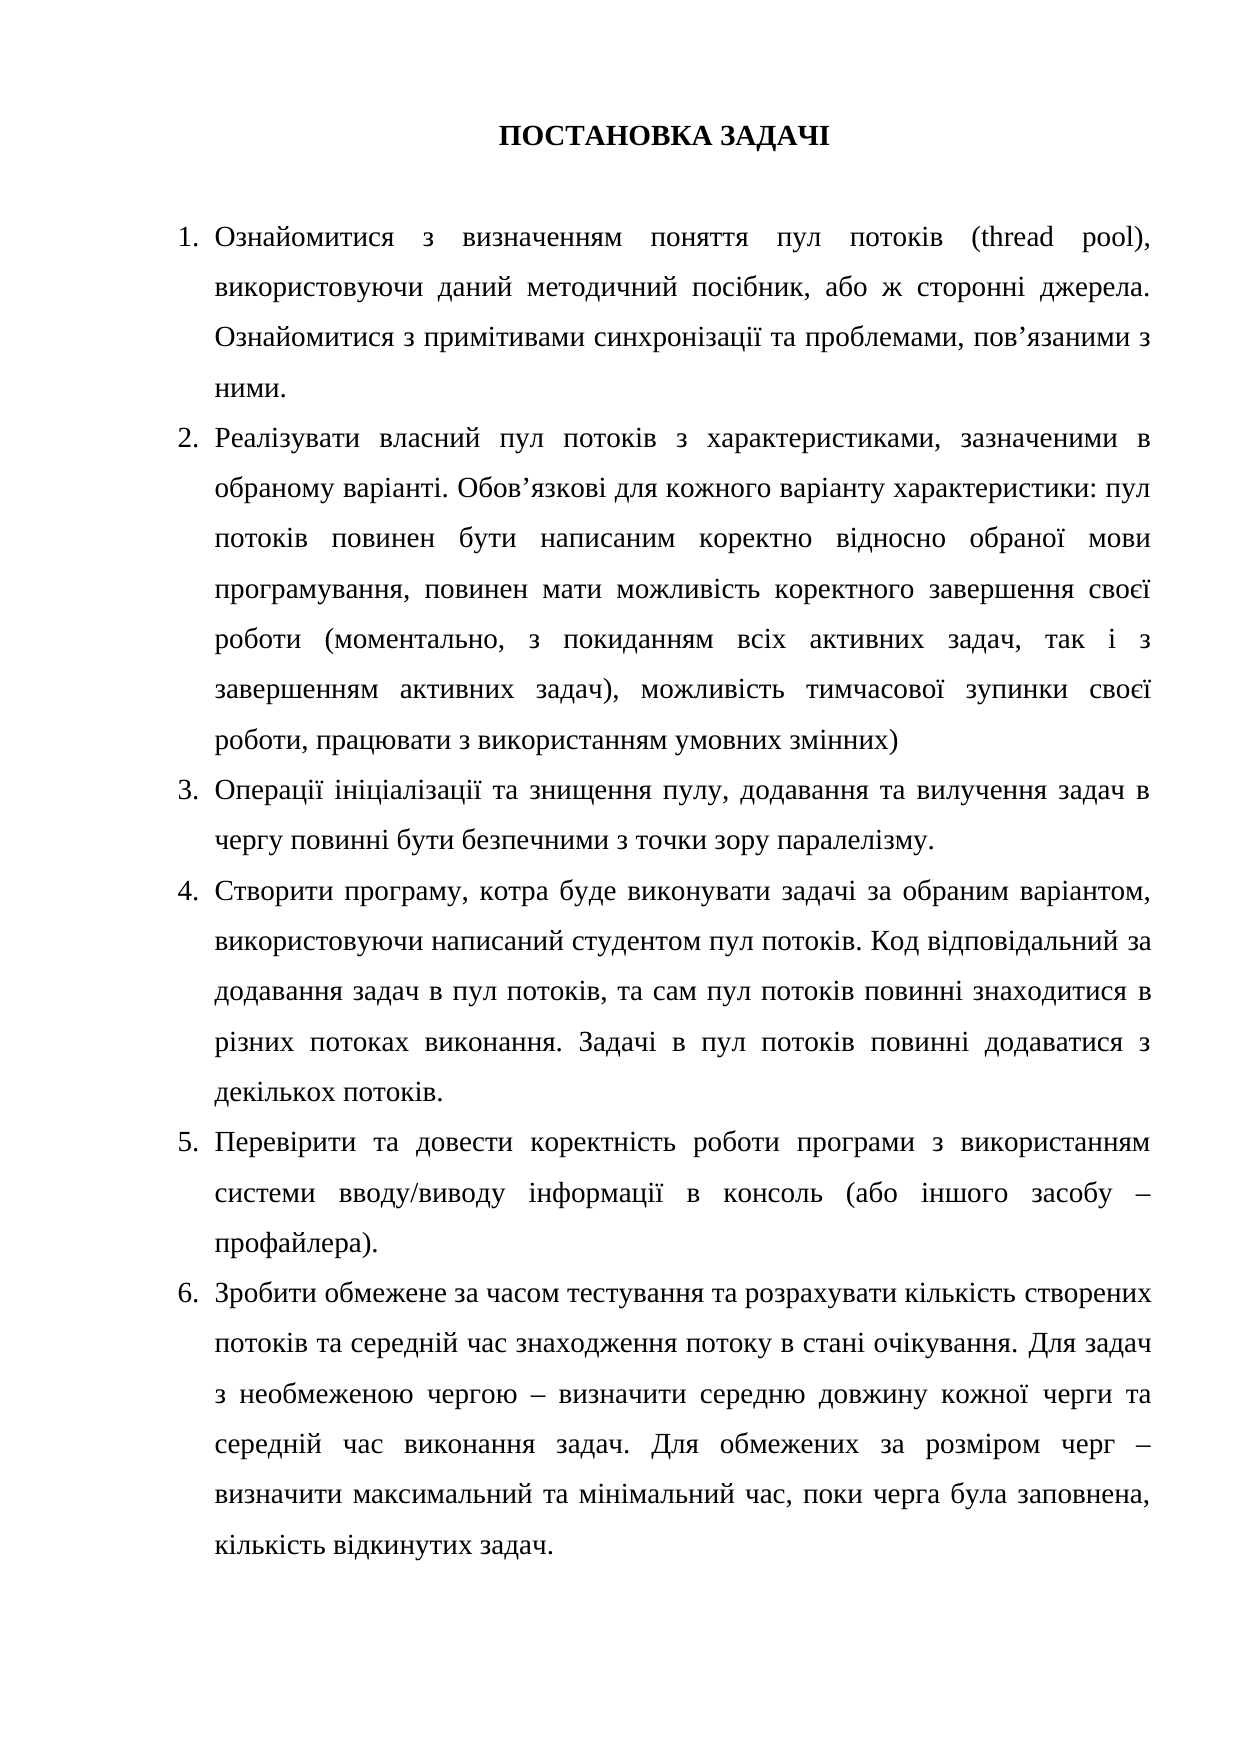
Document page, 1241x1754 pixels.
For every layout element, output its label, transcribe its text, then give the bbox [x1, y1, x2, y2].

list Перевірити та довести коректність роботи програми з використанням системи вводу/виводу інформації в консоль (або іншого засобу – профайлера). [177, 1124, 1152, 1258]
list Ознайомитися з визначенням поняття пул потоків (thread pool), використовуючи даний методичний посібник, або ж сторонні джерела. Ознайомитися з примітивами синхронізації та проблемами, пов’язаними з ними. [177, 219, 1152, 403]
list Реалізувати власний пул потоків з характеристиками, зазначеними в обраному варіанті. Обов’язкові для кожного варіанту характеристики: пул потоків повинен бути написаним коректно відносно обраної мови програмування, повинен мати можливість коректного завершення своєї роботи (моментально, з покиданням всіх активних задач, так і з завершенням активних задач), можливість тимчасової зупинки своєї роботи, працювати з використанням умовних змінних) [177, 420, 1152, 755]
text ПОСТАНОВКА ЗАДАЧІ [177, 118, 1152, 152]
list Зробити обмежене за часом тестування та розрахувати кількість створених потоків та середній час знаходження потоку в стані очікування. Для задач з необмеженою чергою – визначити середню довжину кожної черги та середній час виконання задач. Для обмежених за розміром черг – визначити максимальний та мінімальний час, поки черга була заповнена, кількість відкинутих задач. [177, 1275, 1152, 1560]
list Створити програму, котра буде виконувати задачі за обраним варіантом, використовуючи написаний студентом пул потоків. Код відповідальний за додавання задач в пул потоків, та сам пул потоків повинні знаходитися в різних потоках виконання. Задачі в пул потоків повинні додаватися з декількох потоків. [177, 873, 1152, 1108]
list Операції ініціалізації та знищення пулу, додавання та вилучення задач в чергу повинні бути безпечними з точки зору паралелізму. [177, 772, 1152, 856]
